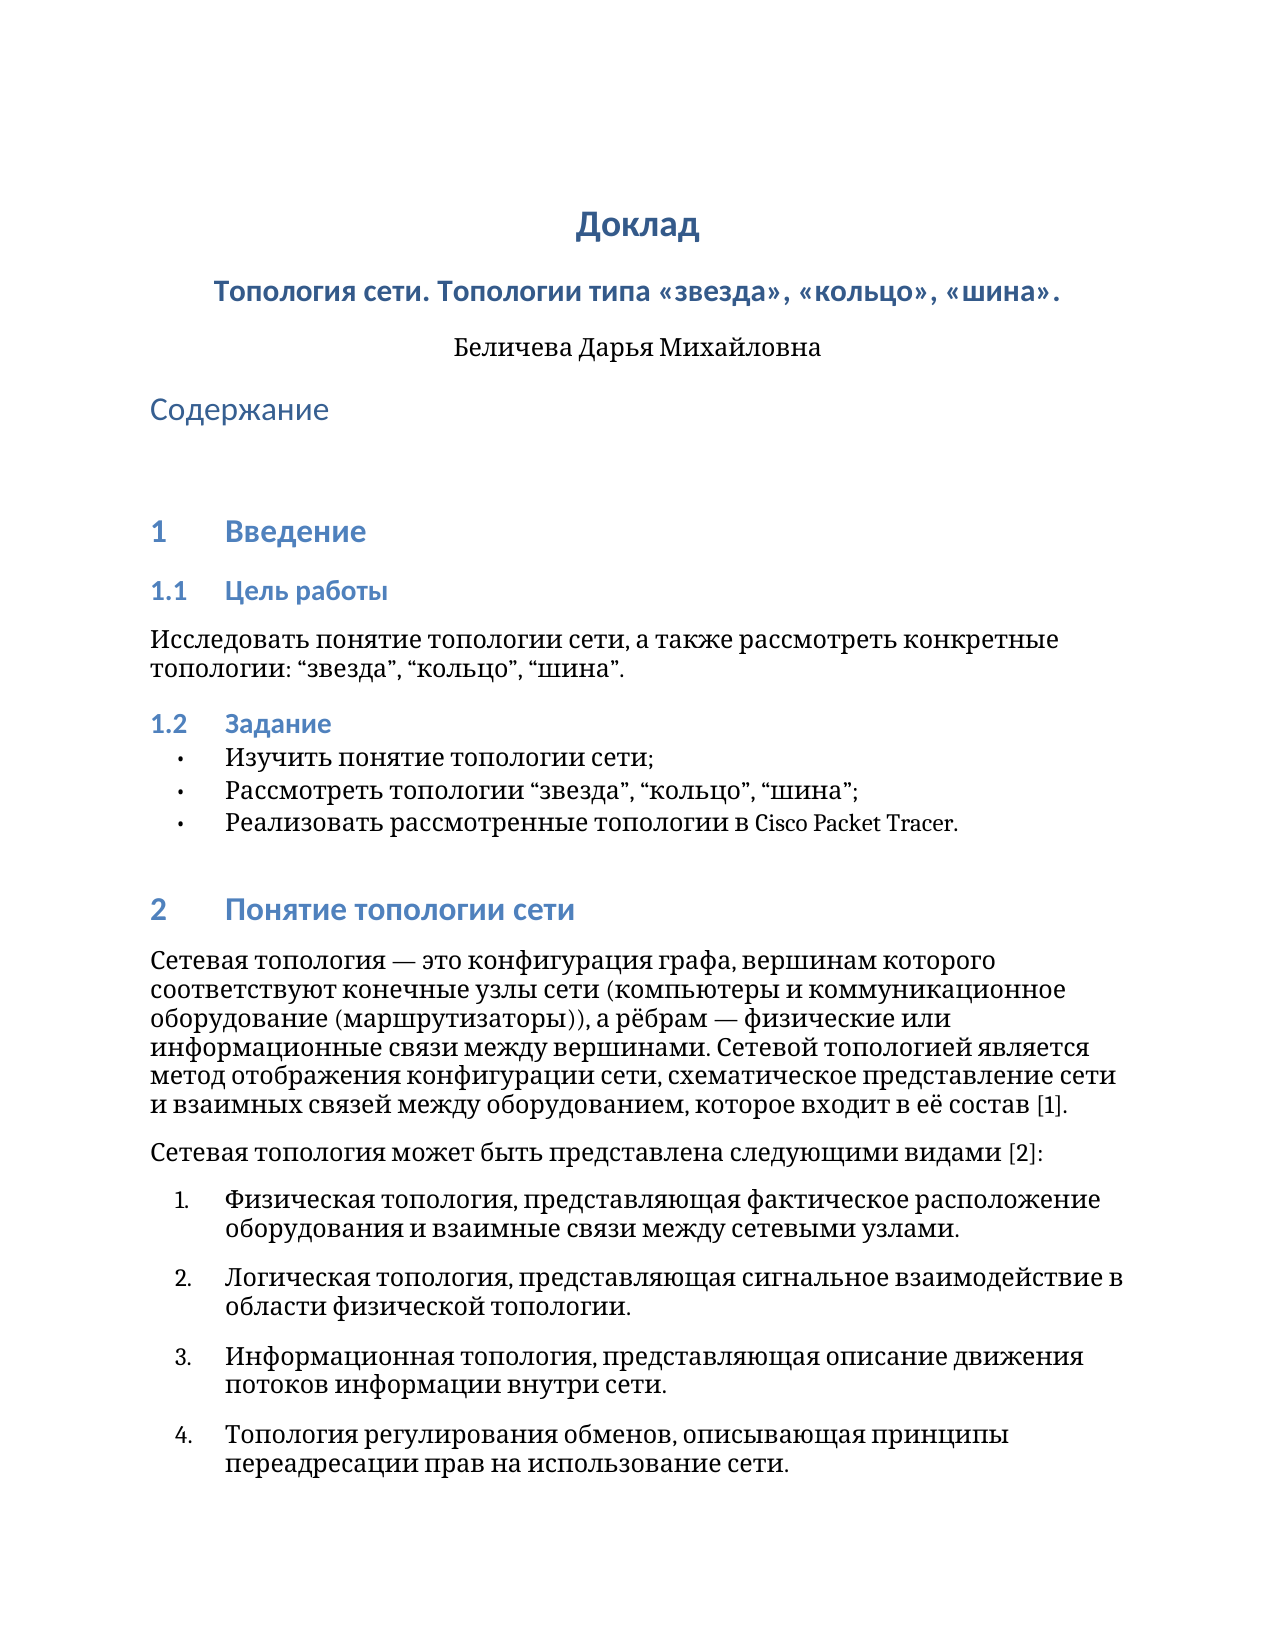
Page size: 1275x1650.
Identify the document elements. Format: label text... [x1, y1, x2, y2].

list Топология регулирования обменов, описывающая принципы переадресации прав на использование сети. [175, 1421, 1125, 1478]
title Доклад [150, 200, 1125, 246]
subtitle 1.1 Цель работы [150, 572, 1125, 608]
list Изучить понятие топологии сети; [175, 744, 1125, 773]
list Логическая топология, представляющая сигнальное взаимодействие в области физической топологии. [175, 1264, 1125, 1322]
list Реализовать рассмотренные топологии в Cisco Packet Tracer. [175, 809, 1125, 838]
text Сетевая топология — это конфигурация графа, вершинам которого соответствуют конечные узлы сети (компьютеры и коммуникационное оборудование (маршрутизаторы)), а рёбрам — физические или информационные связи между вершинами. Сетевой топологией является метод отображения конфигурации сети, схематическое представление сети и взаимных связей между оборудованием, которое входит в её состав [1]. [150, 947, 1125, 1120]
list Физическая топология, представляющая фактическое расположение оборудования и взаимные связи между сетевыми узлами. [175, 1186, 1125, 1243]
subtitle Топология сети. Топологии типа «звезда», «кольцо», «шина». [150, 271, 1125, 309]
subtitle 2 Понятие топологии сети [150, 888, 1125, 928]
subtitle 1.2 Задание [150, 705, 1125, 740]
text Беличева Дарья Михайловна [150, 334, 1125, 363]
list Рассмотреть топологии “звезда”, “кольцо”, “шина”; [175, 777, 1125, 805]
subtitle 1 Введение [150, 510, 1125, 551]
list Информационная топология, представляющая описание движения потоков информации внутри сети. [175, 1343, 1125, 1400]
text Исследовать понятие топологии сети, а также рассмотреть конкретные топологии: “звезда”, “кольцо”, “шина”. [150, 626, 1125, 684]
text Сетевая топология может быть представлена следующими видами [2]: [150, 1138, 1125, 1167]
